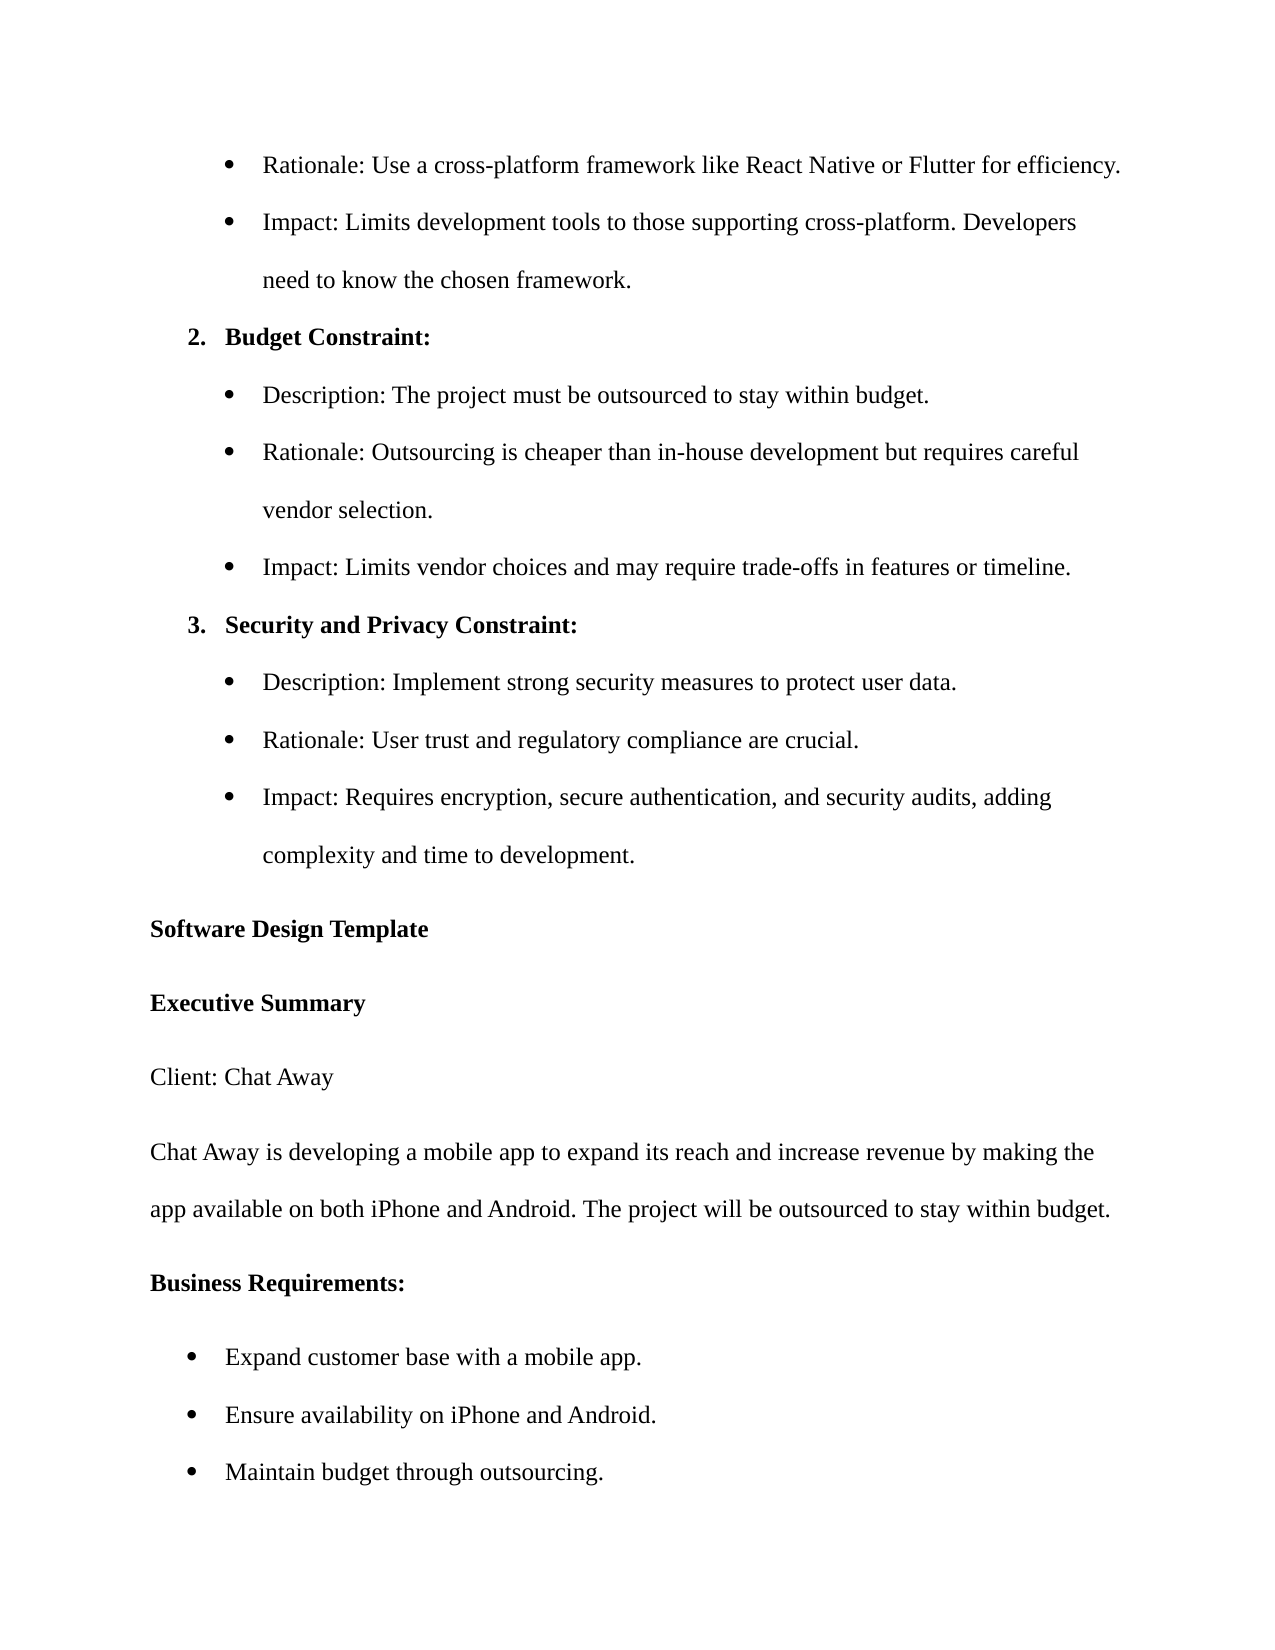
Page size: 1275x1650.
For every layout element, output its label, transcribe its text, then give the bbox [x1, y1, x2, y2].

list Rationale: Use a cross-platform framework like React Native or Flutter for efficiency. [225, 150, 1125, 179]
list Rationale: User trust and regulatory compliance are crucial. [225, 725, 1125, 754]
list Security and Privacy Constraint: [187, 610, 1125, 639]
text Client: Chat Away [150, 1062, 1125, 1091]
list Impact: Limits development tools to those supporting cross-platform. Developers need to know the chosen framework. [225, 207, 1125, 294]
list Maintain budget through outsourcing. [187, 1457, 1125, 1486]
list Budget Constraint: [187, 322, 1125, 351]
list Description: The project must be outsourced to stay within budget. [225, 380, 1125, 409]
list Description: Implement strong security measures to protect user data. [225, 667, 1125, 696]
text Chat Away is developing a mobile app to expand its reach and increase revenue by making the app available on both iPhone and Android. The project will be outsourced to stay within budget. [150, 1137, 1125, 1223]
list Rationale: Outsourcing is cheaper than in-house development but requires careful vendor selection. [225, 437, 1125, 524]
text Executive Summary [150, 988, 1125, 1017]
list Expand customer base with a mobile app. [187, 1342, 1125, 1371]
text Business Requirements: [150, 1268, 1125, 1297]
list Impact: Requires encryption, secure authentication, and security audits, adding complexity and time to development. [225, 782, 1125, 869]
list Ensure availability on iPhone and Android. [187, 1400, 1125, 1429]
list Impact: Limits vendor choices and may require trade-offs in features or timeline. [225, 552, 1125, 581]
text Software Design Template [150, 914, 1125, 943]
